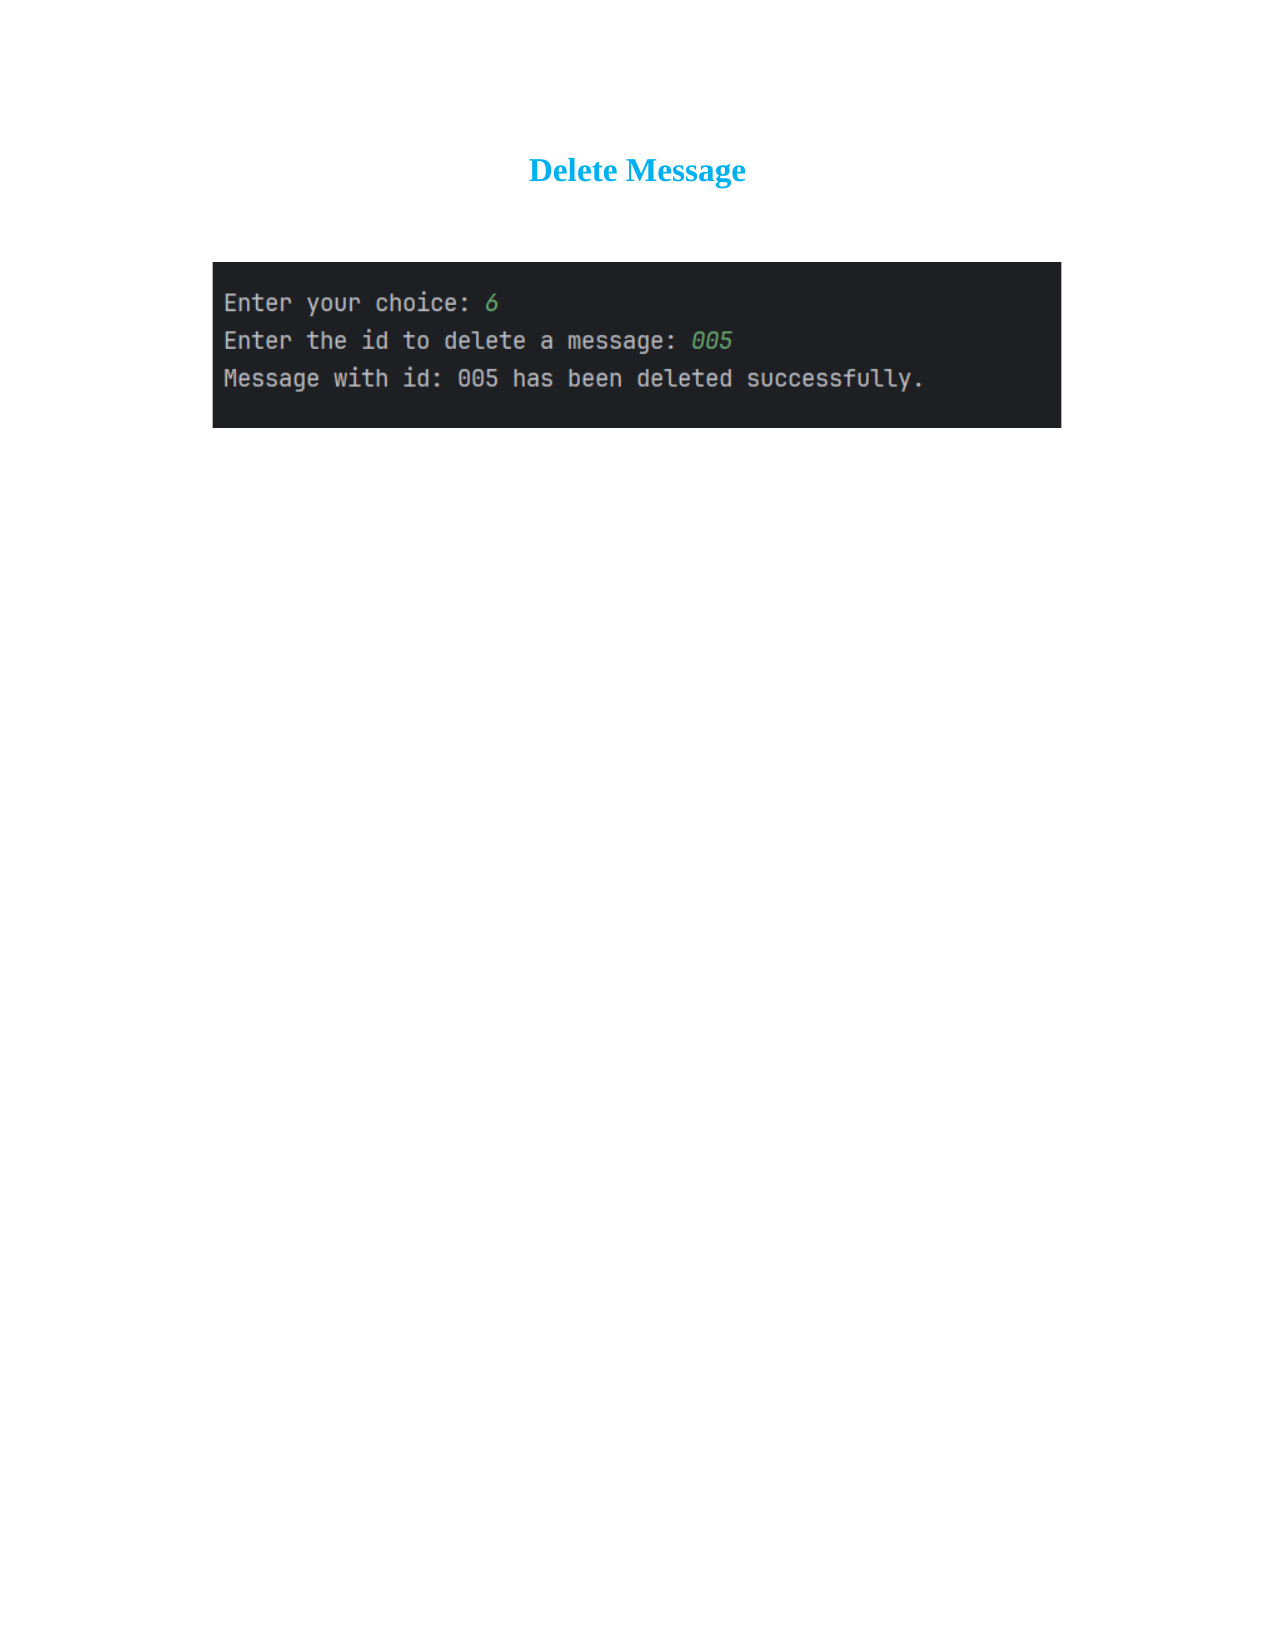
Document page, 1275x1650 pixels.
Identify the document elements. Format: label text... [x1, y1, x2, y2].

picture [211, 262, 1061, 428]
text Delete Message [150, 150, 1125, 188]
